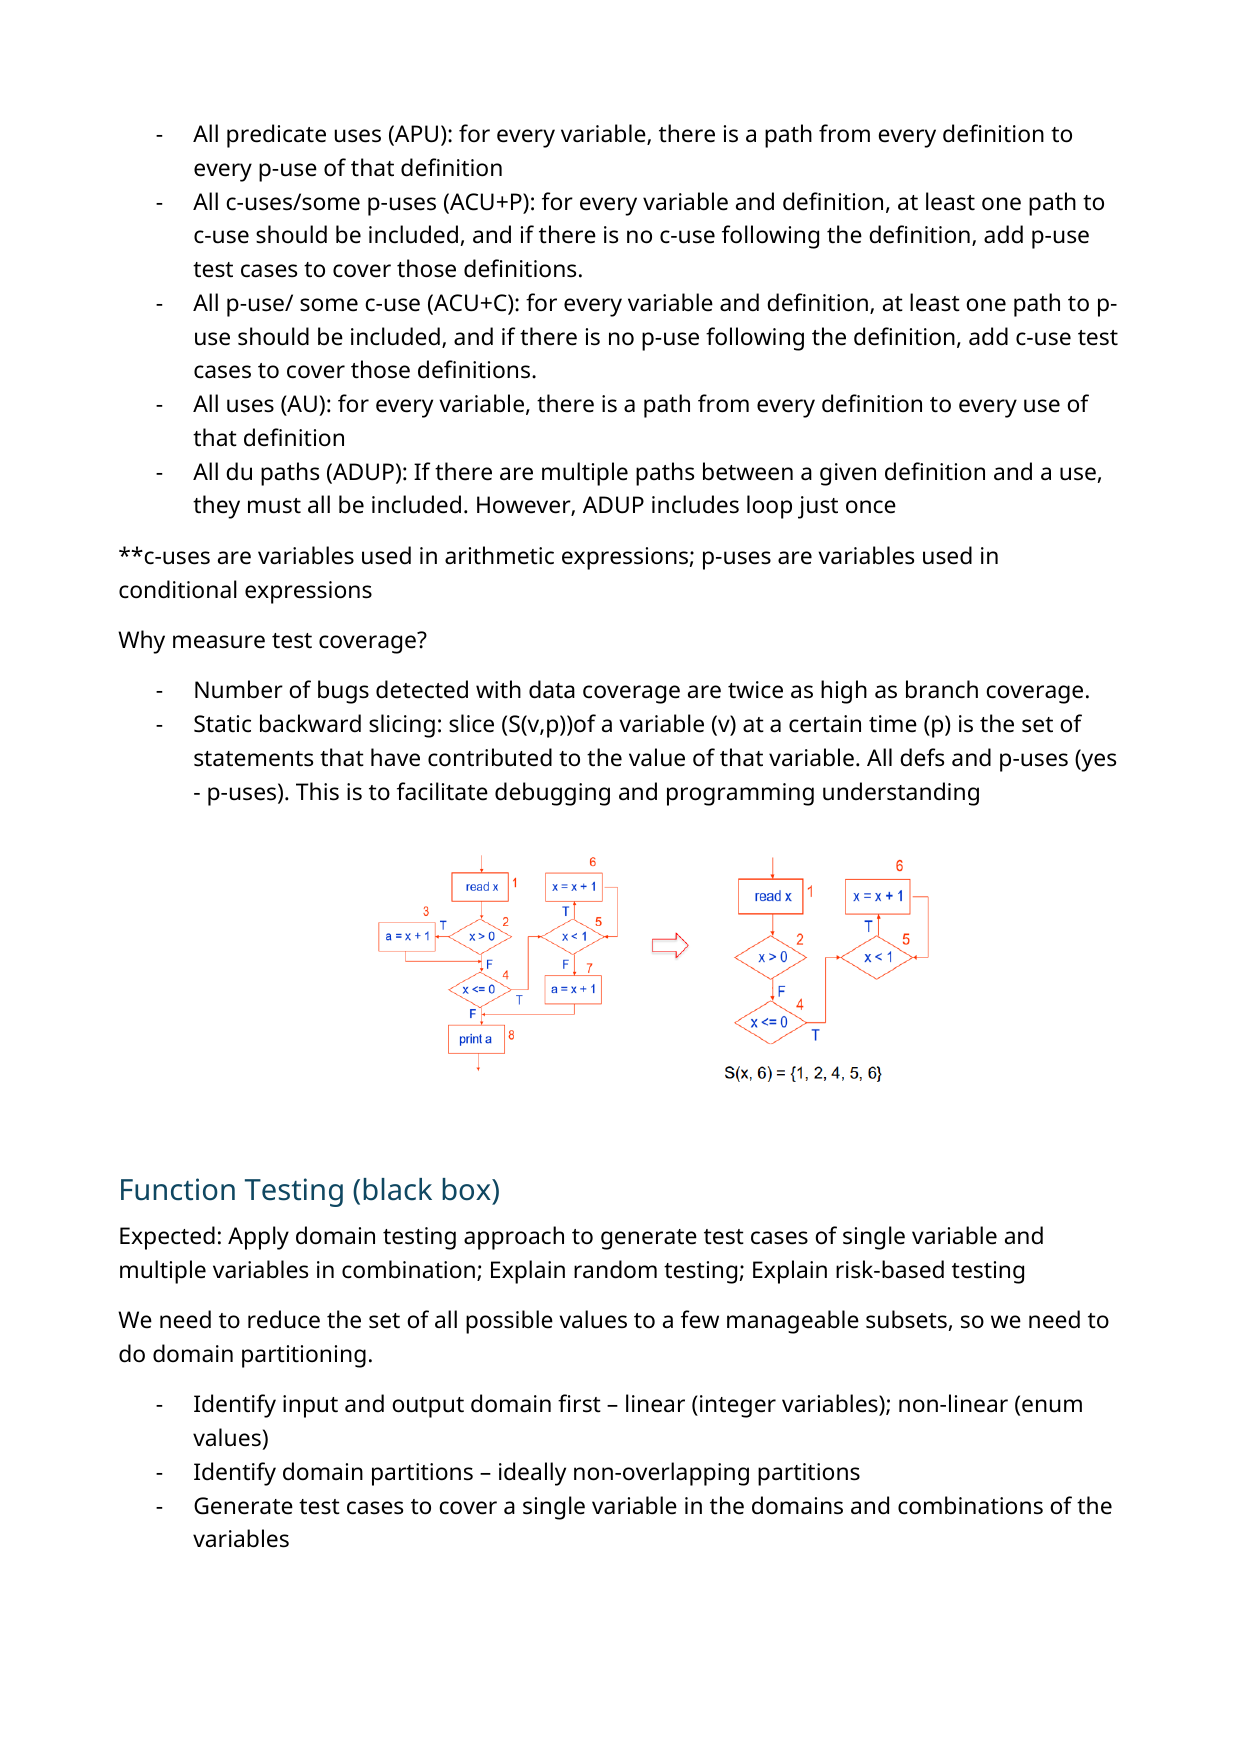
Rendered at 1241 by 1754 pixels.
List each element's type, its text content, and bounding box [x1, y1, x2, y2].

list All du paths (ADUP): If there are multiple paths between a given definition and a use, they must all be included. However, ADUP includes loop just once [156, 456, 1122, 521]
list All p-use/ some c-use (ACU+C): for every variable and definition, at least one path to p-use should be included, and if there is no p-use following the definition, add c-use test cases to cover those definitions. [156, 287, 1122, 386]
list All c-uses/some p-uses (ACU+P): for every variable and definition, at least one path to c-use should be included, and if there is no c-use following the definition, add p-use test cases to cover those definitions. [156, 186, 1122, 284]
list Generate test cases to cover a single variable in the domains and combinations of the variables [156, 1490, 1122, 1555]
list Number of bugs detected with data coverage are twice as high as branch coverage. [156, 674, 1122, 706]
list All uses (AU): for every variable, there is a path from every definition to every use of that definition [156, 388, 1122, 453]
picture [374, 843, 941, 1091]
text Why measure test coverage? [118, 624, 1122, 655]
subtitle Function Testing (black box) [118, 1169, 1122, 1209]
list Static backward slicing: slice (S(v,p))of a variable (v) at a certain time (p) is the set of statements that have contributed to the value of that variable. All defs and p-uses (yes - p-uses). This is to facilitate debugging and programming understanding [156, 708, 1122, 807]
text We need to reduce the set of all possible values to a few manageable subsets, so we need to do domain partitioning. [118, 1304, 1122, 1369]
text **c-uses are variables used in arithmetic expressions; p-uses are variables used in conditional expressions [118, 540, 1122, 605]
text Expected: Apply domain testing approach to generate test cases of single variable and multiple variables in combination; Explain random testing; Explain risk-based testing [118, 1220, 1122, 1285]
list Identify input and output domain first – linear (integer variables); non-linear (enum values) [156, 1388, 1122, 1453]
list All predicate uses (APU): for every variable, there is a path from every definition to every p-use of that definition [156, 118, 1122, 183]
list Identify domain partitions – ideally non-overlapping partitions [156, 1456, 1122, 1487]
